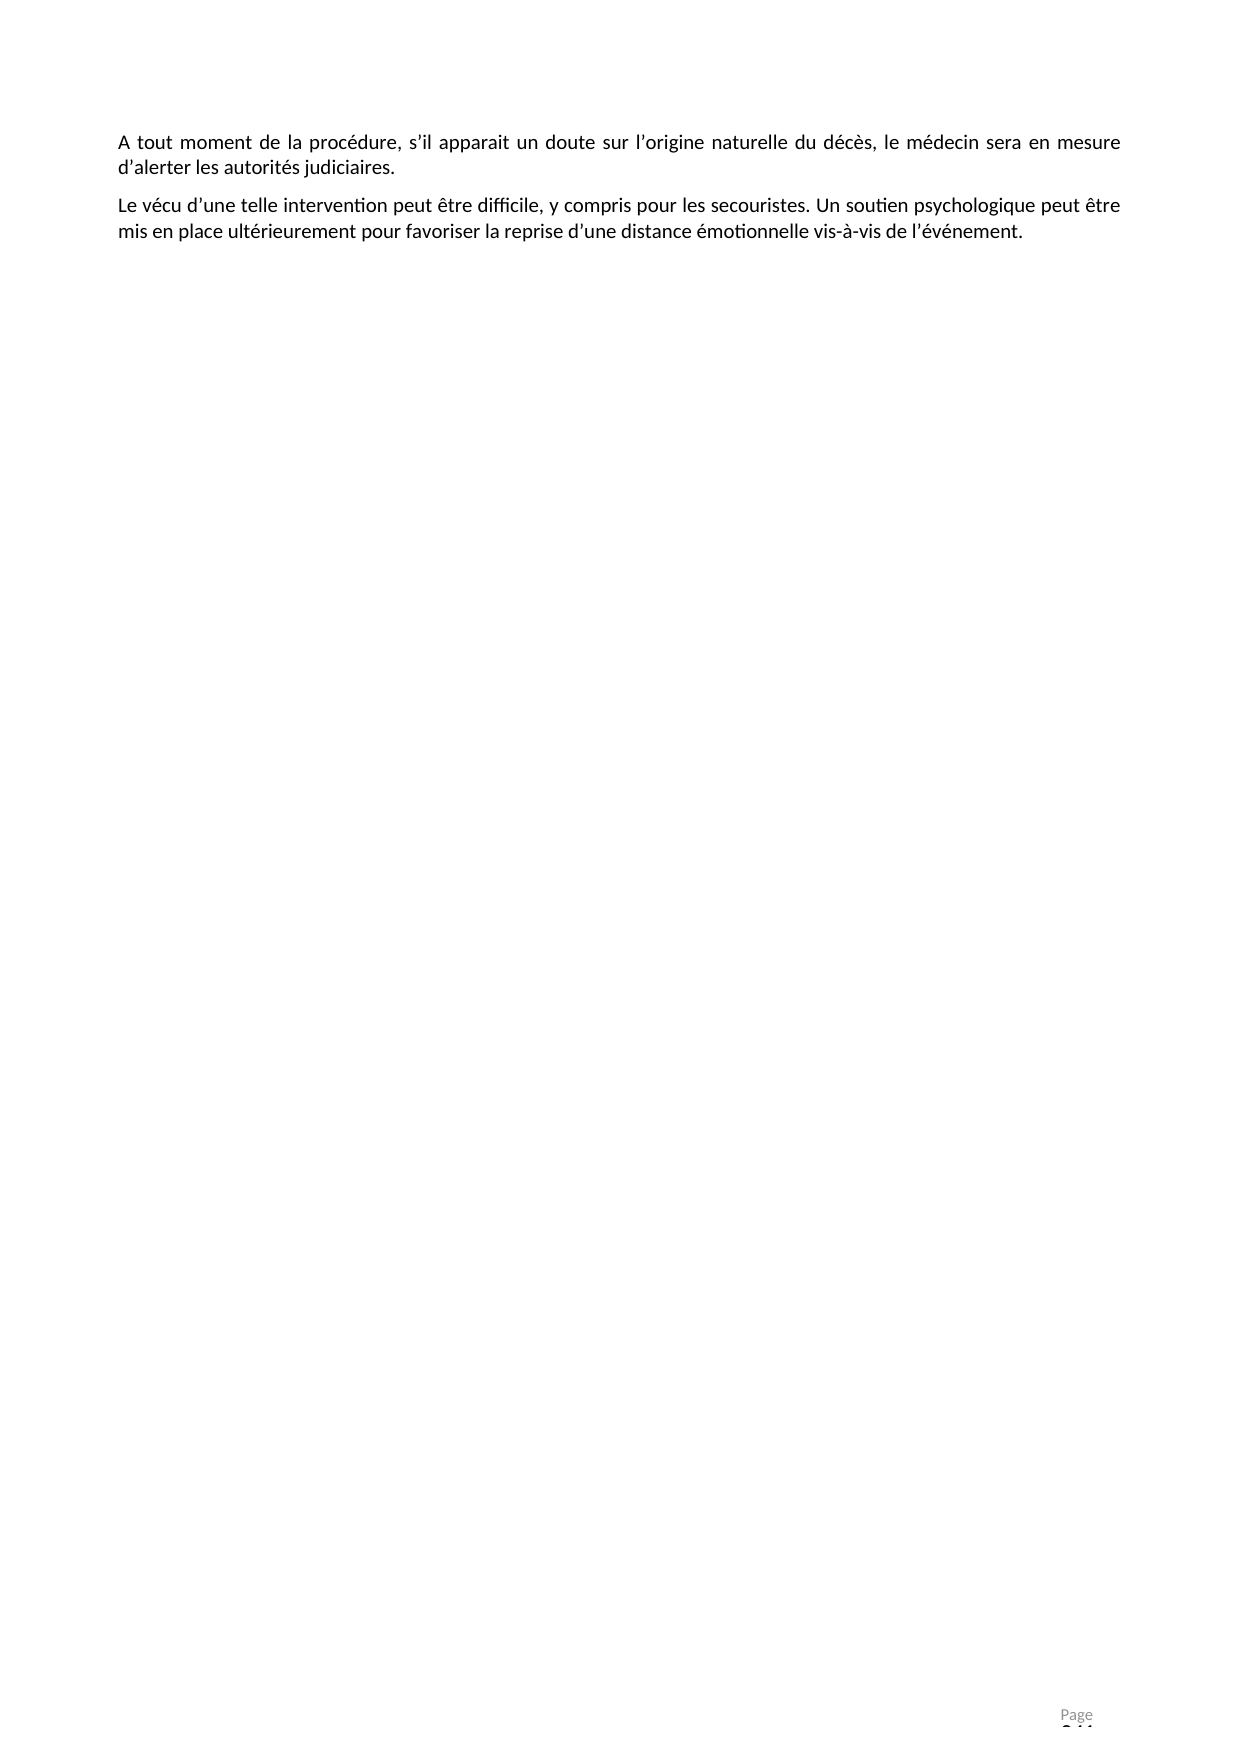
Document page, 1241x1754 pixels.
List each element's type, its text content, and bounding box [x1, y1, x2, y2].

text A tout moment de la procédure, s’il apparait un doute sur l’origine naturelle du décès, le médecin sera en mesure d’alerter les autorités judiciaires. [118, 129, 1122, 180]
text Le vécu d’une telle intervention peut être difficile, y compris pour les secouristes. Un soutien psychologique peut être mis en place ultérieurement pour favoriser la reprise d’une distance émotionnelle vis-à-vis de l’événement. [118, 192, 1123, 243]
